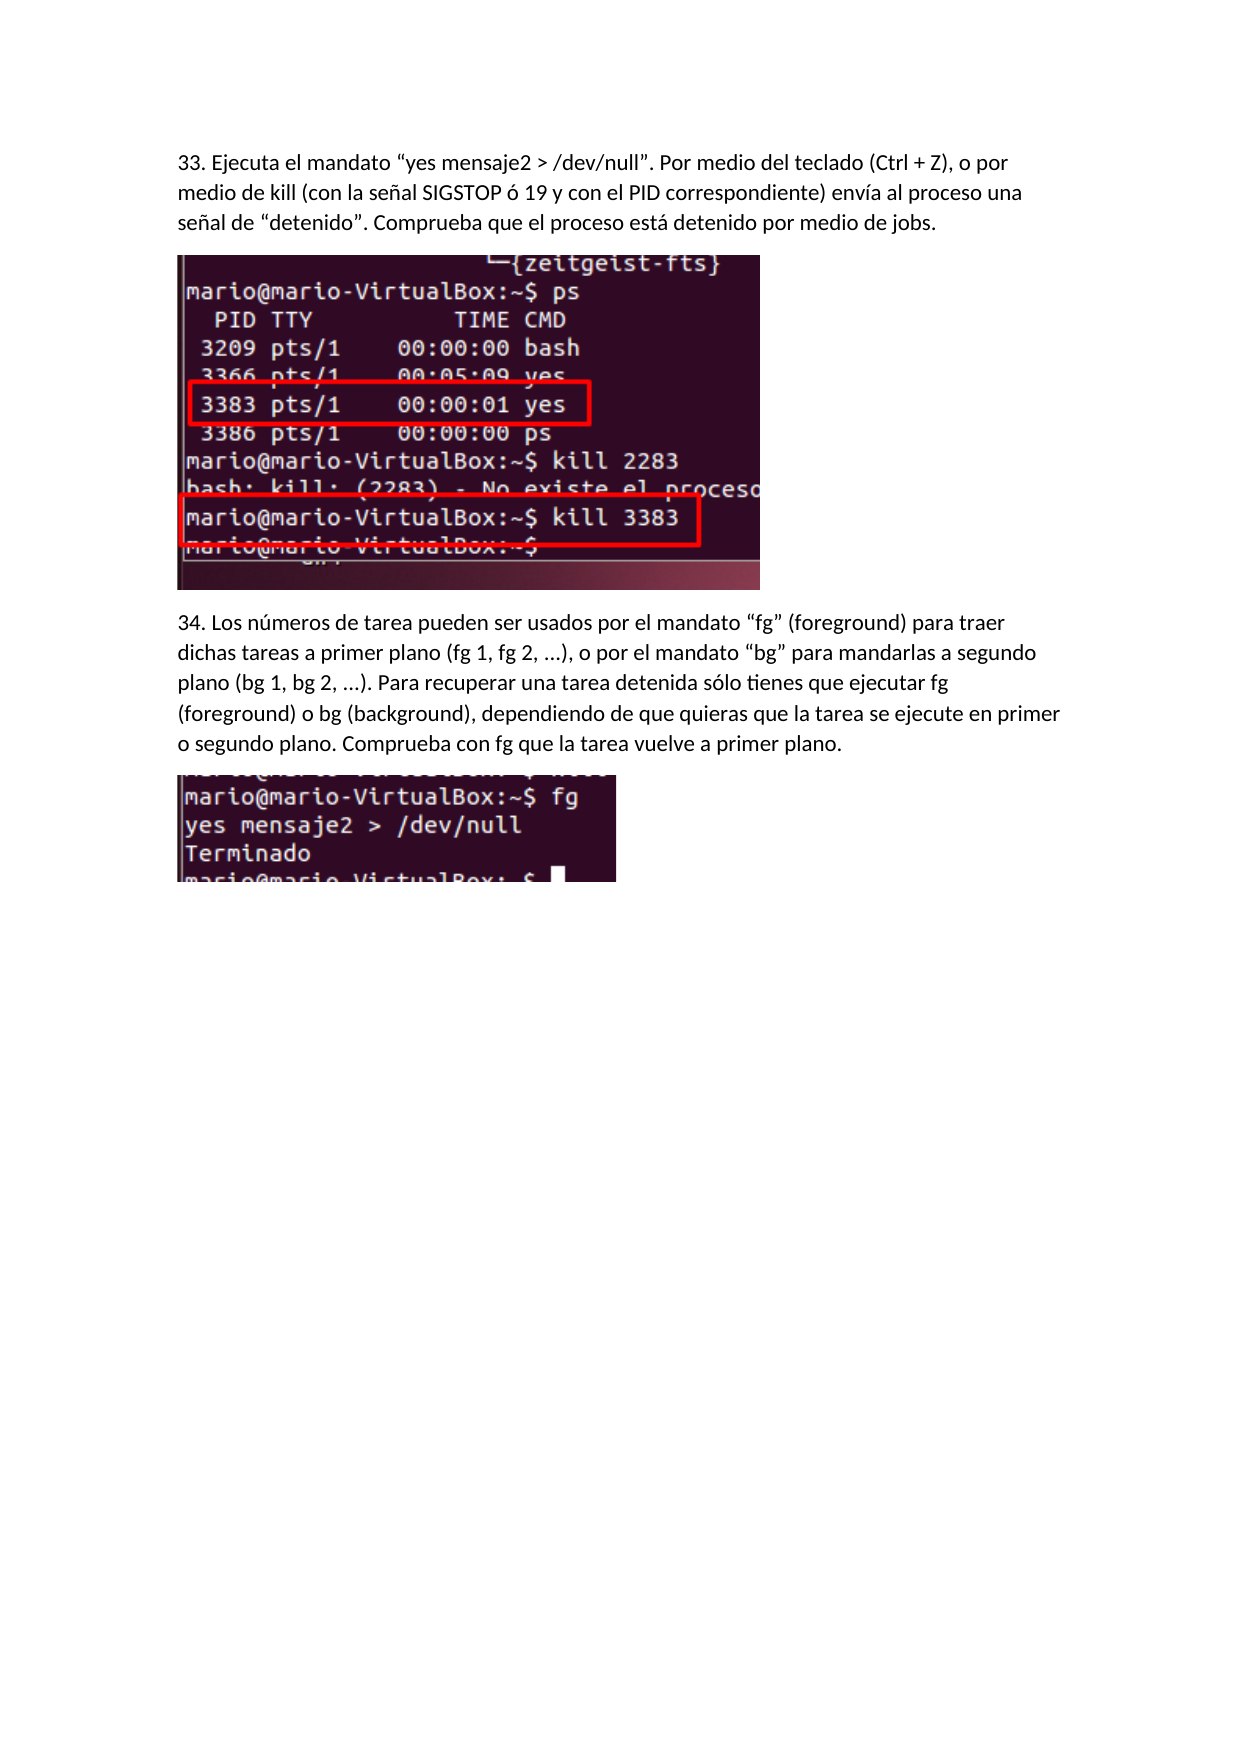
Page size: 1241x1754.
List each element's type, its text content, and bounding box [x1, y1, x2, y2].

text 34. Los números de tarea pueden ser usados por el mandato “fg” (foreground) para traer dichas tareas a primer plano (fg 1, fg 2, ...), o por el mandato “bg” para mandarlas a segundo plano (bg 1, bg 2, ...). Para recuperar una tarea detenida sólo tienes que ejecutar fg (foreground) o bg (background), dependiendo de que quieras que la tarea se ejecute en primer o segundo plano. Comprueba con fg que la tarea vuelve a primer plano. [177, 608, 1063, 757]
picture [177, 255, 760, 590]
picture [177, 775, 617, 882]
text 33. Ejecuta el mandato “yes mensaje2 > /dev/null”. Por medio del teclado (Ctrl + Z), o por medio de kill (con la señal SIGSTOP ó 19 y con el PID correspondiente) envía al proceso una señal de “detenido”. Comprueba que el proceso está detenido por medio de jobs. [177, 148, 1063, 236]
